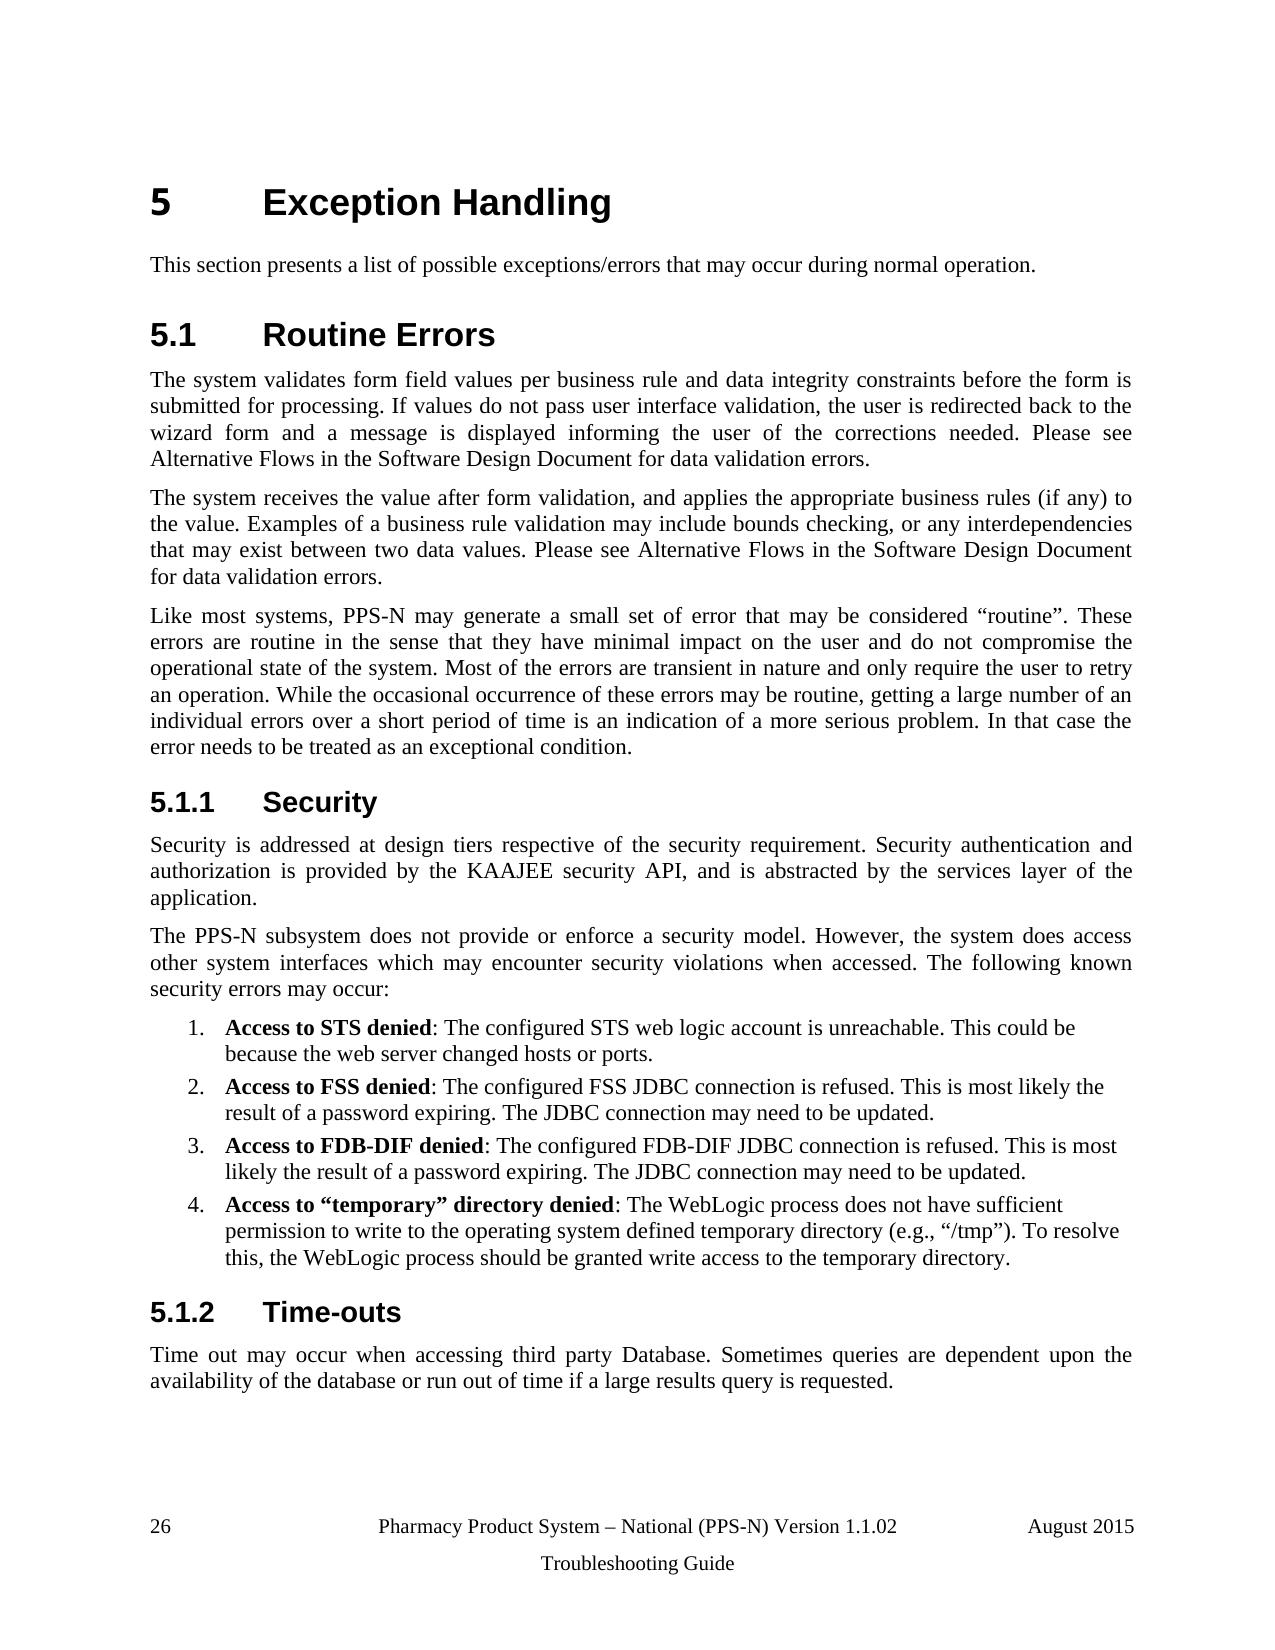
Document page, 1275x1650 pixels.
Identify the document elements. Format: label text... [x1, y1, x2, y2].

text The system validates form field values per business rule and data integrity constraints before the form is submitted for processing. If values do not pass user interface validation, the user is redirected back to the wizard form and a message is displayed informing the user of the corrections needed. Please see Alternative Flows in the Software Design Document for data validation errors. [150, 366, 1134, 471]
text Security is addressed at design tiers respective of the security requirement. Security authentication and authorization is provided by the KAAJEE security API, and is abstracted by the services layer of the application. [150, 831, 1134, 910]
list Access to FDB-DIF denied: The configured FDB-DIF JDBC connection is refused. This is most likely the result of a password expiring. The JDBC connection may need to be updated. [187, 1132, 1134, 1184]
list Access to STS denied: The configured STS web logic account is unreachable. This could be because the web server changed hosts or ports. [187, 1014, 1134, 1067]
text The PPS-N subsystem does not provide or enforce a security model. However, the system does access other system interfaces which may encounter security violations when accessed. The following known security errors may occur: [150, 922, 1134, 1001]
list Access to “temporary” directory denied: The WebLogic process does not have sufficient permission to write to the operating system defined temporary directory (e.g., “/tmp”). To resolve this, the WebLogic process should be granted write access to the temporary directory. [187, 1191, 1134, 1270]
text The system receives the value after form validation, and applies the appropriate business rules (if any) to the value. Examples of a business rule validation may include bounds checking, or any interdependencies that may exist between two data values. Please see Alternative Flows in the Software Design Document for data validation errors. [150, 484, 1134, 589]
subtitle Time-outs [150, 1295, 1134, 1328]
subtitle Routine Errors [150, 315, 1134, 353]
subtitle Security [150, 785, 1134, 818]
text This section presents a list of possible exceptions/errors that may occur during normal operation. [150, 251, 1134, 277]
text Like most systems, PPS-N may generate a small set of error that may be considered “routine”. These errors are routine in the sense that they have minimal impact on the user and do not compromise the operational state of the system. Most of the errors are transient in nature and only require the user to retry an operation. While the occasional occurrence of these errors may be routine, getting a large number of an individual errors over a short period of time is an indication of a more serious problem. In that case the error needs to be treated as an exceptional condition. [150, 602, 1134, 760]
subtitle Exception Handling [150, 175, 1134, 226]
text Time out may occur when accessing third party Database. Sometimes queries are dependent upon the availability of the database or run out of time if a large results query is requested. [150, 1341, 1134, 1394]
list Access to FSS denied: The configured FSS JDBC connection is refused. This is most likely the result of a password expiring. The JDBC connection may need to be updated. [187, 1073, 1134, 1126]
